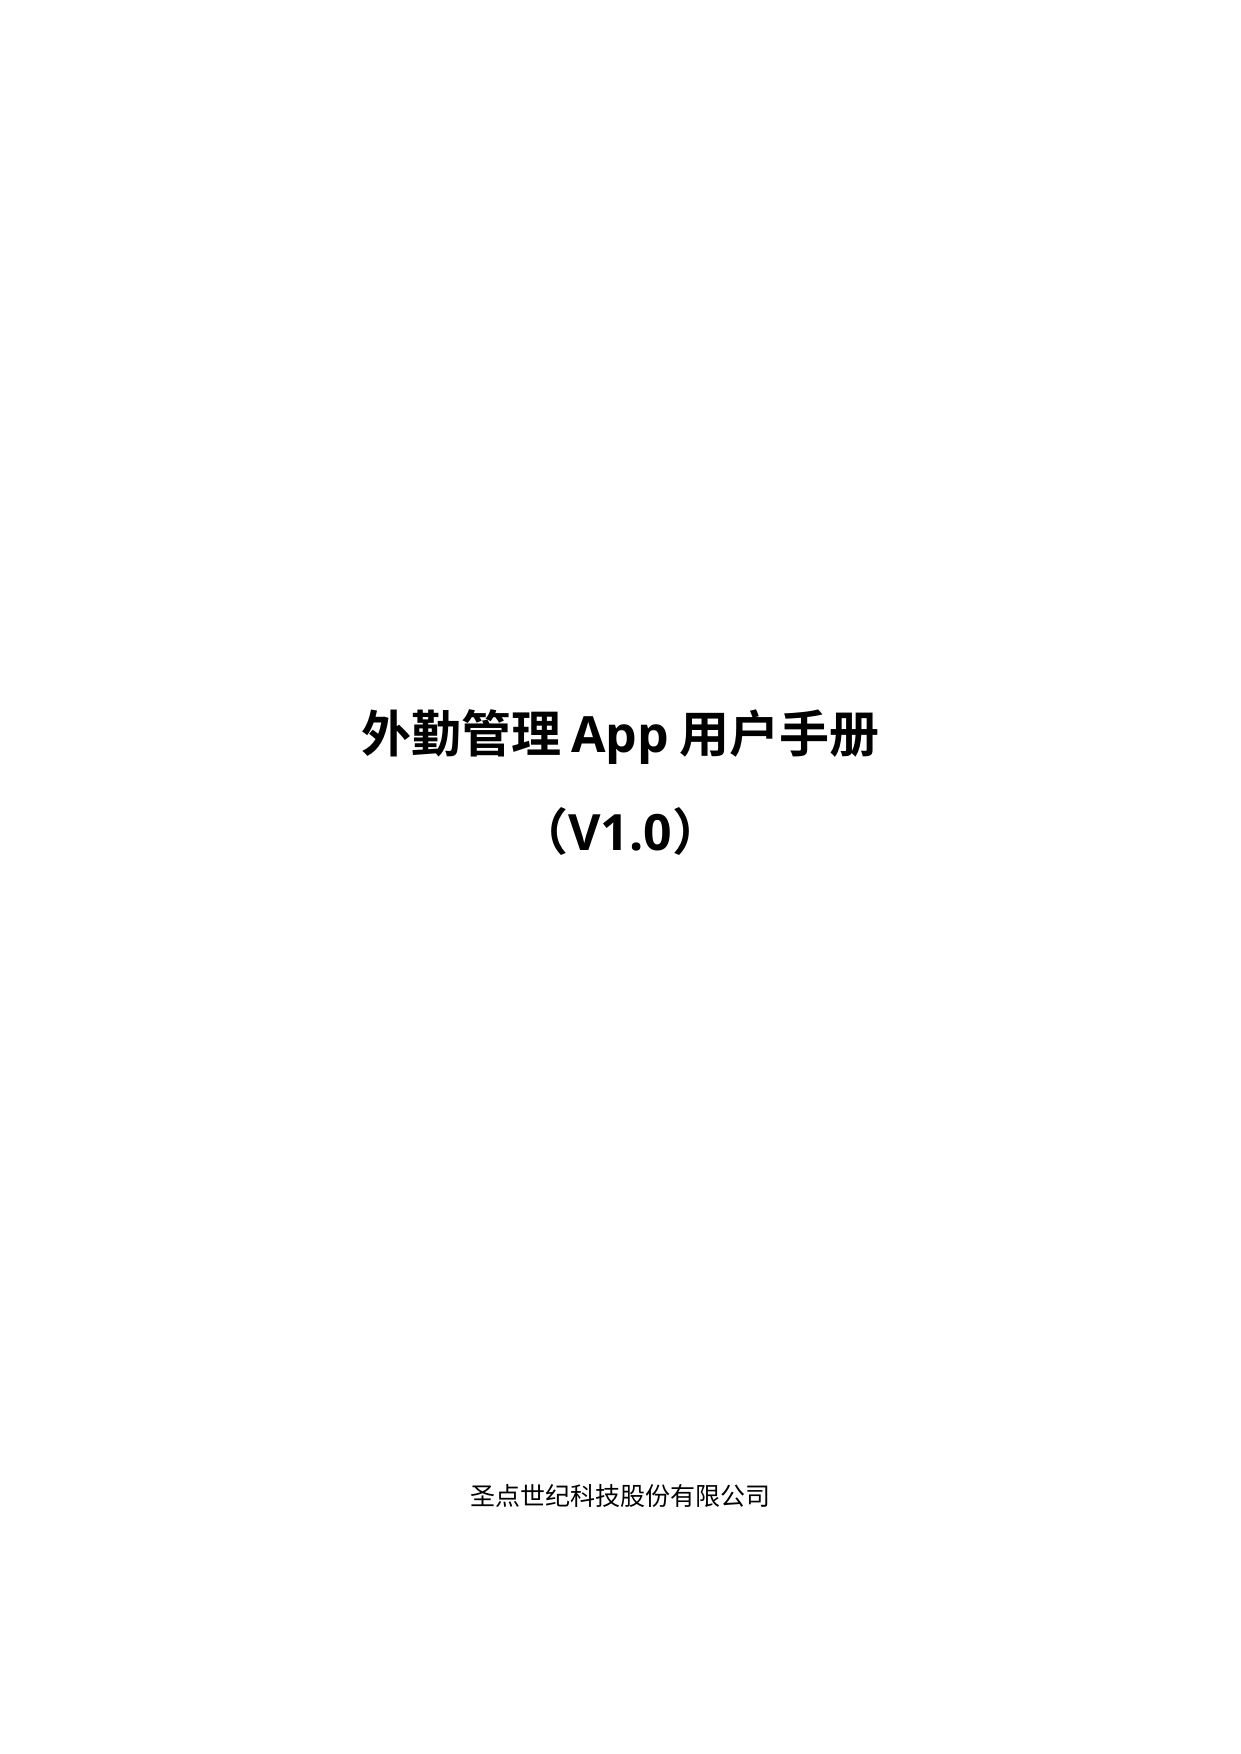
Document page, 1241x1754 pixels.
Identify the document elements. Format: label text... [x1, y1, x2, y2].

text 圣点世纪科技股份有限公司 [187, 1462, 1053, 1527]
text （V1.0） [187, 779, 1053, 877]
text 外勤管理App用户手册 [187, 682, 1053, 779]
